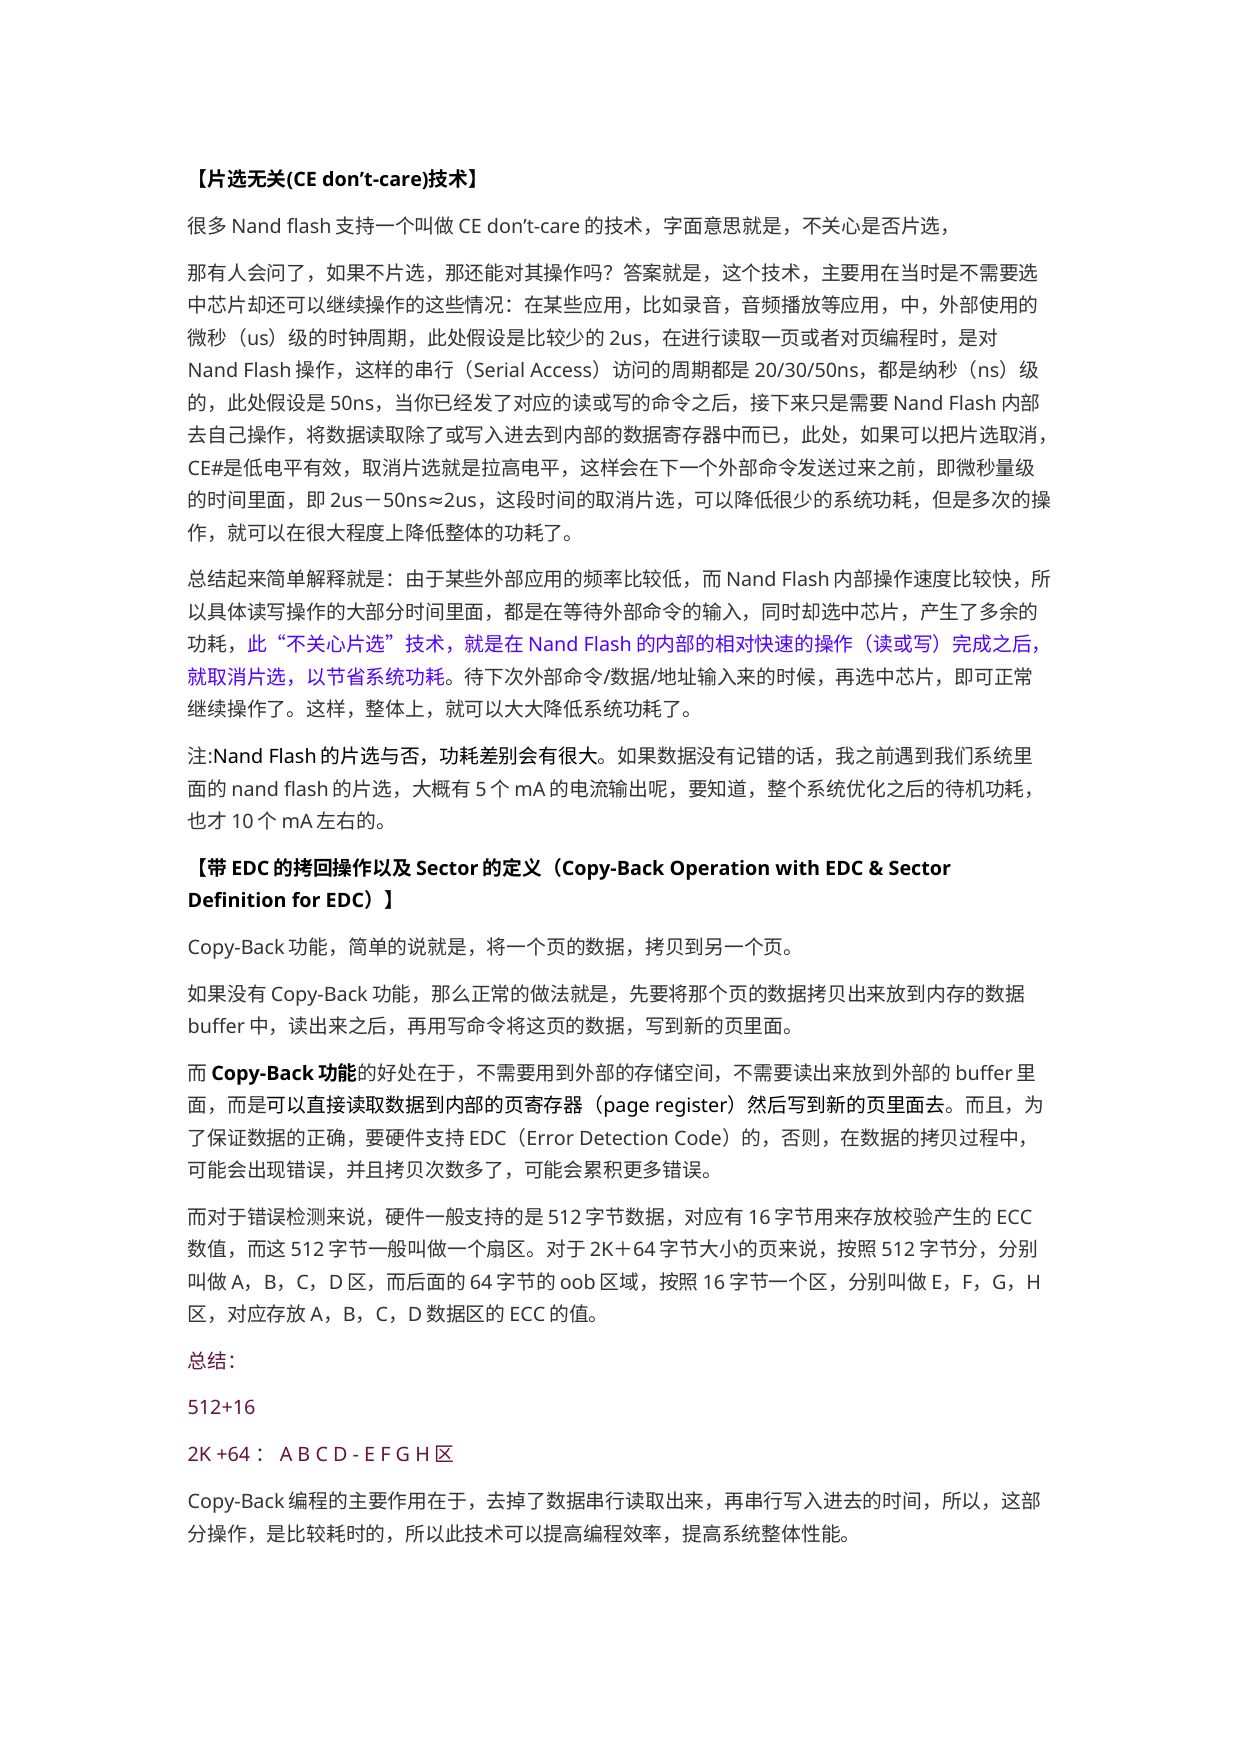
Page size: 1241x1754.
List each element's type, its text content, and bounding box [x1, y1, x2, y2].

text 总结起来简单解释就是：由于某些外部应用的频率比较低，而Nand Flash内部操作速度比较快，所以具体读写操作的大部分时间里面，都是在等待外部命令的输入，同时却选中芯片，产生了多余的功耗，此“不关心片选”技术，就是在Nand Flash的内部的相对快速的操作（读或写）完成之后，就取消片选，以节省系统功耗。待下次外部命令/数据/地址输入来的时候，再选中芯片，即可正常继续操作了。这样，整体上，就可以大大降低系统功耗了。 [187, 562, 1053, 724]
text 很多Nand flash支持一个叫做CE don’t-care的技术，字面意思就是，不关心是否片选， [187, 209, 1053, 241]
text Copy-Back功能，简单的说就是，将一个页的数据，拷贝到另一个页。 [187, 929, 1053, 962]
text 而Copy-Back功能的好处在于，不需要用到外部的存储空间，不需要读出来放到外部的buffer里面，而是可以直接读取数据到内部的页寄存器（page register）然后写到新的页里面去。而且，为了保证数据的正确，要硬件支持EDC（Error Detection Code）的，否则，在数据的拷贝过程中，可能会出现错误，并且拷贝次数多了，可能会累积更多错误。 [187, 1055, 1053, 1185]
text Copy-Back编程的主要作用在于，去掉了数据串行读取出来，再串行写入进去的时间，所以，这部分操作，是比较耗时的，所以此技术可以提高编程效率，提高系统整体性能。 [187, 1484, 1053, 1549]
text 【带EDC的拷回操作以及Sector的定义（Copy-Back Operation with EDC & Sector Definition for EDC）】 [187, 850, 1053, 915]
text 而对于错误检测来说，硬件一般支持的是512字节数据，对应有16字节用来存放校验产生的ECC数值，而这512字节一般叫做一个扇区。对于2K＋64字节大小的页来说，按照512字节分，分别叫做A，B，C，D区，而后面的64字节的oob区域，按照16字节一个区，分别叫做E，F，G，H区，对应存放A，B，C，D数据区的ECC的值。 [187, 1199, 1053, 1329]
text 512+16 [187, 1390, 1053, 1423]
text 如果没有Copy-Back功能，那么正常的做法就是，先要将那个页的数据拷贝出来放到内存的数据buffer中，读出来之后，再用写命令将这页的数据，写到新的页里面。 [187, 976, 1053, 1041]
text 【片选无关(CE don’t-care)技术】 [187, 162, 1053, 194]
text 2K +64 ： A B C D - E F G H区 [187, 1437, 1053, 1469]
text 那有人会问了，如果不片选，那还能对其操作吗？答案就是，这个技术，主要用在当时是不需要选中芯片却还可以继续操作的这些情况：在某些应用，比如录音，音频播放等应用，中，外部使用的微秒（us）级的时钟周期，此处假设是比较少的2us，在进行读取一页或者对页编程时，是对Nand Flash操作，这样的串行（Serial Access）访问的周期都是20/30/50ns，都是纳秒（ns）级的，此处假设是50ns，当你已经发了对应的读或写的命令之后，接下来只是需要Nand Flash内部去自己操作，将数据读取除了或写入进去到内部的数据寄存器中而已，此处，如果可以把片选取消，CE#是低电平有效，取消片选就是拉高电平，这样会在下一个外部命令发送过来之前，即微秒量级的时间里面，即2us－50ns≈2us，这段时间的取消片选，可以降低很少的系统功耗，但是多次的操作，就可以在很大程度上降低整体的功耗了。 [187, 255, 1053, 548]
text 总结： [187, 1344, 1053, 1376]
text 注:Nand Flash的片选与否，功耗差别会有很大。如果数据没有记错的话，我之前遇到我们系统里面的nand flash的片选，大概有5个mA的电流输出呢，要知道，整个系统优化之后的待机功耗，也才10个mA左右的。 [187, 739, 1053, 836]
